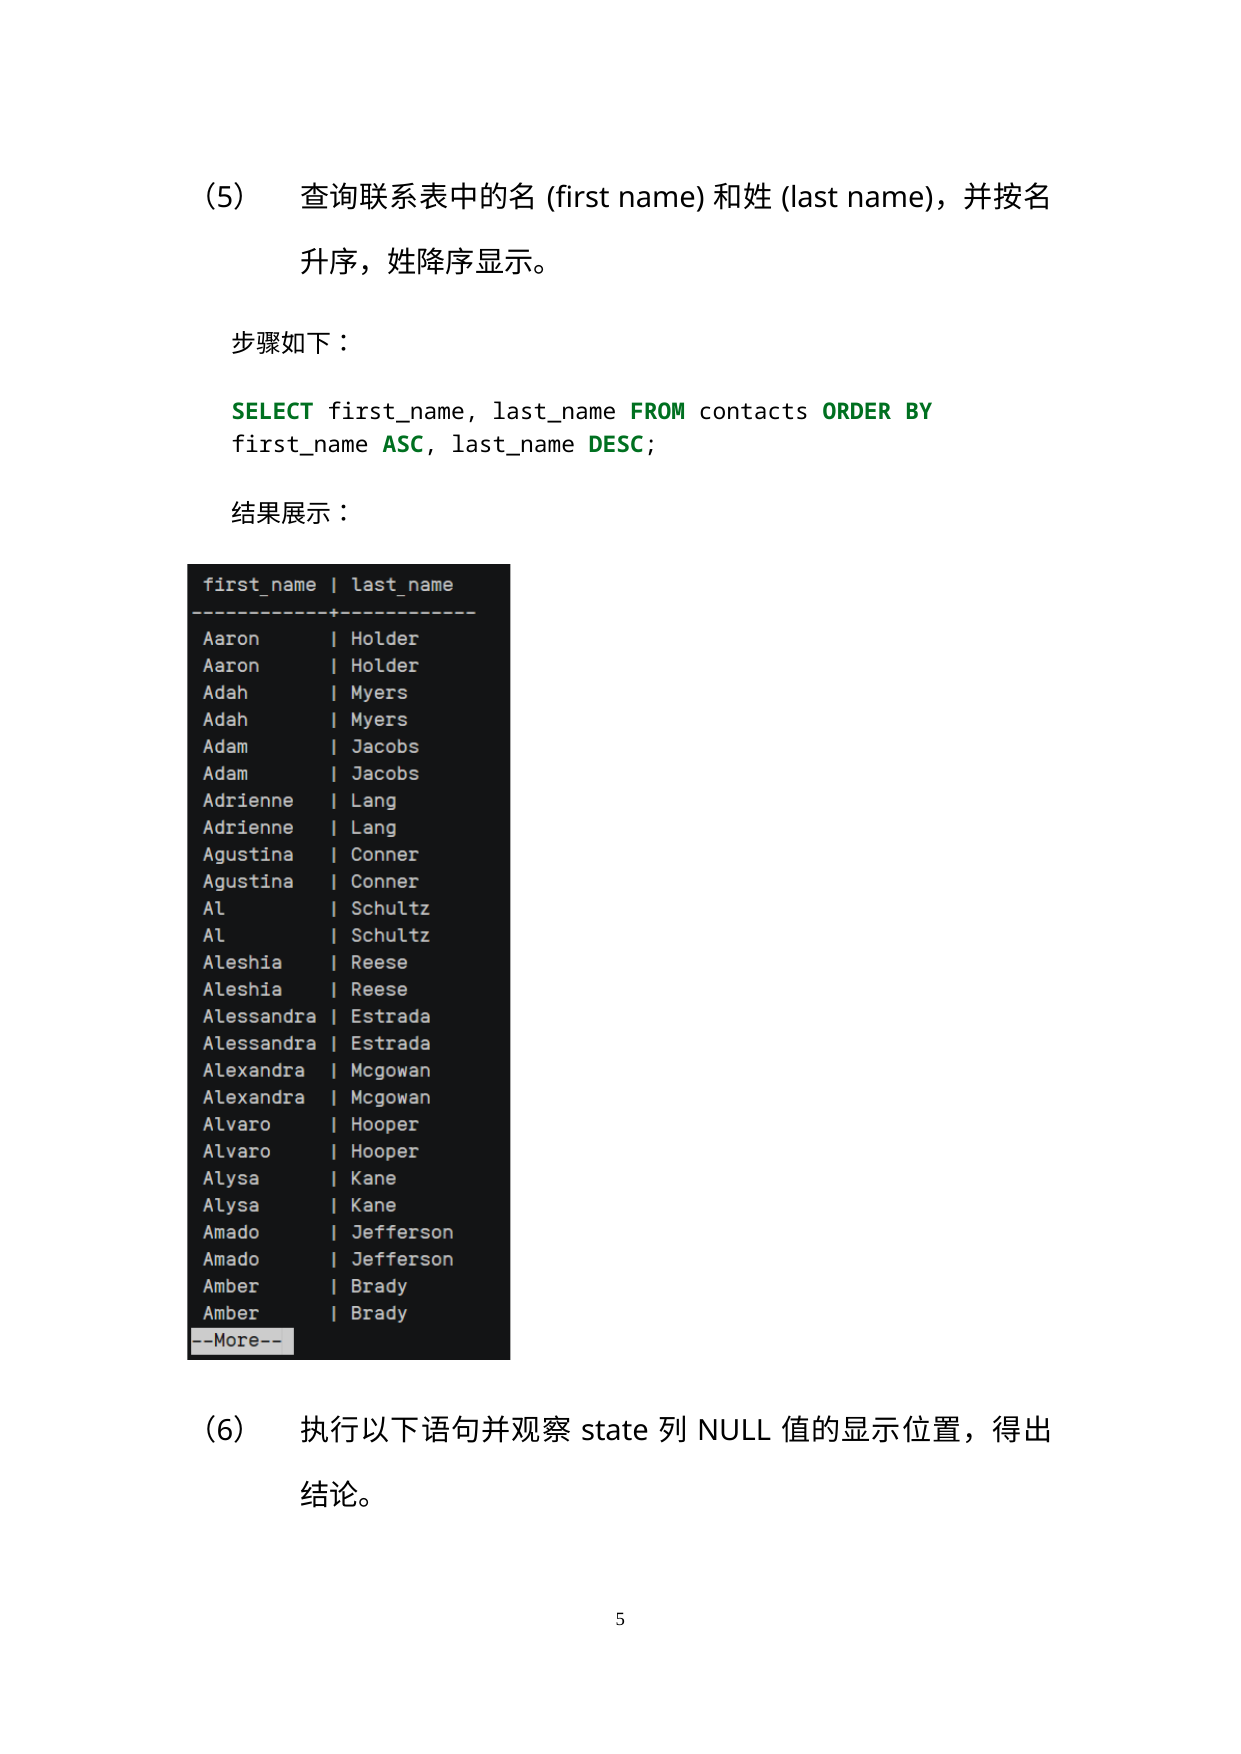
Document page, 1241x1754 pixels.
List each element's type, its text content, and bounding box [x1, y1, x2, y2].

text 步骤如下： [187, 311, 1053, 376]
text SELECT first_name, last_name FROM contacts ORDER BY first_name ASC, last_name DESC; [231, 394, 1053, 459]
picture [187, 564, 511, 1360]
list 查询联系表中的名 (first name) 和姓 (last name)，并按名升序，姓降序显示。 [187, 162, 1053, 292]
text 结果展示： [187, 480, 1053, 545]
list 执行以下语句并观察 state 列 NULL 值的显示位置，得出结论。 [187, 1395, 1053, 1525]
